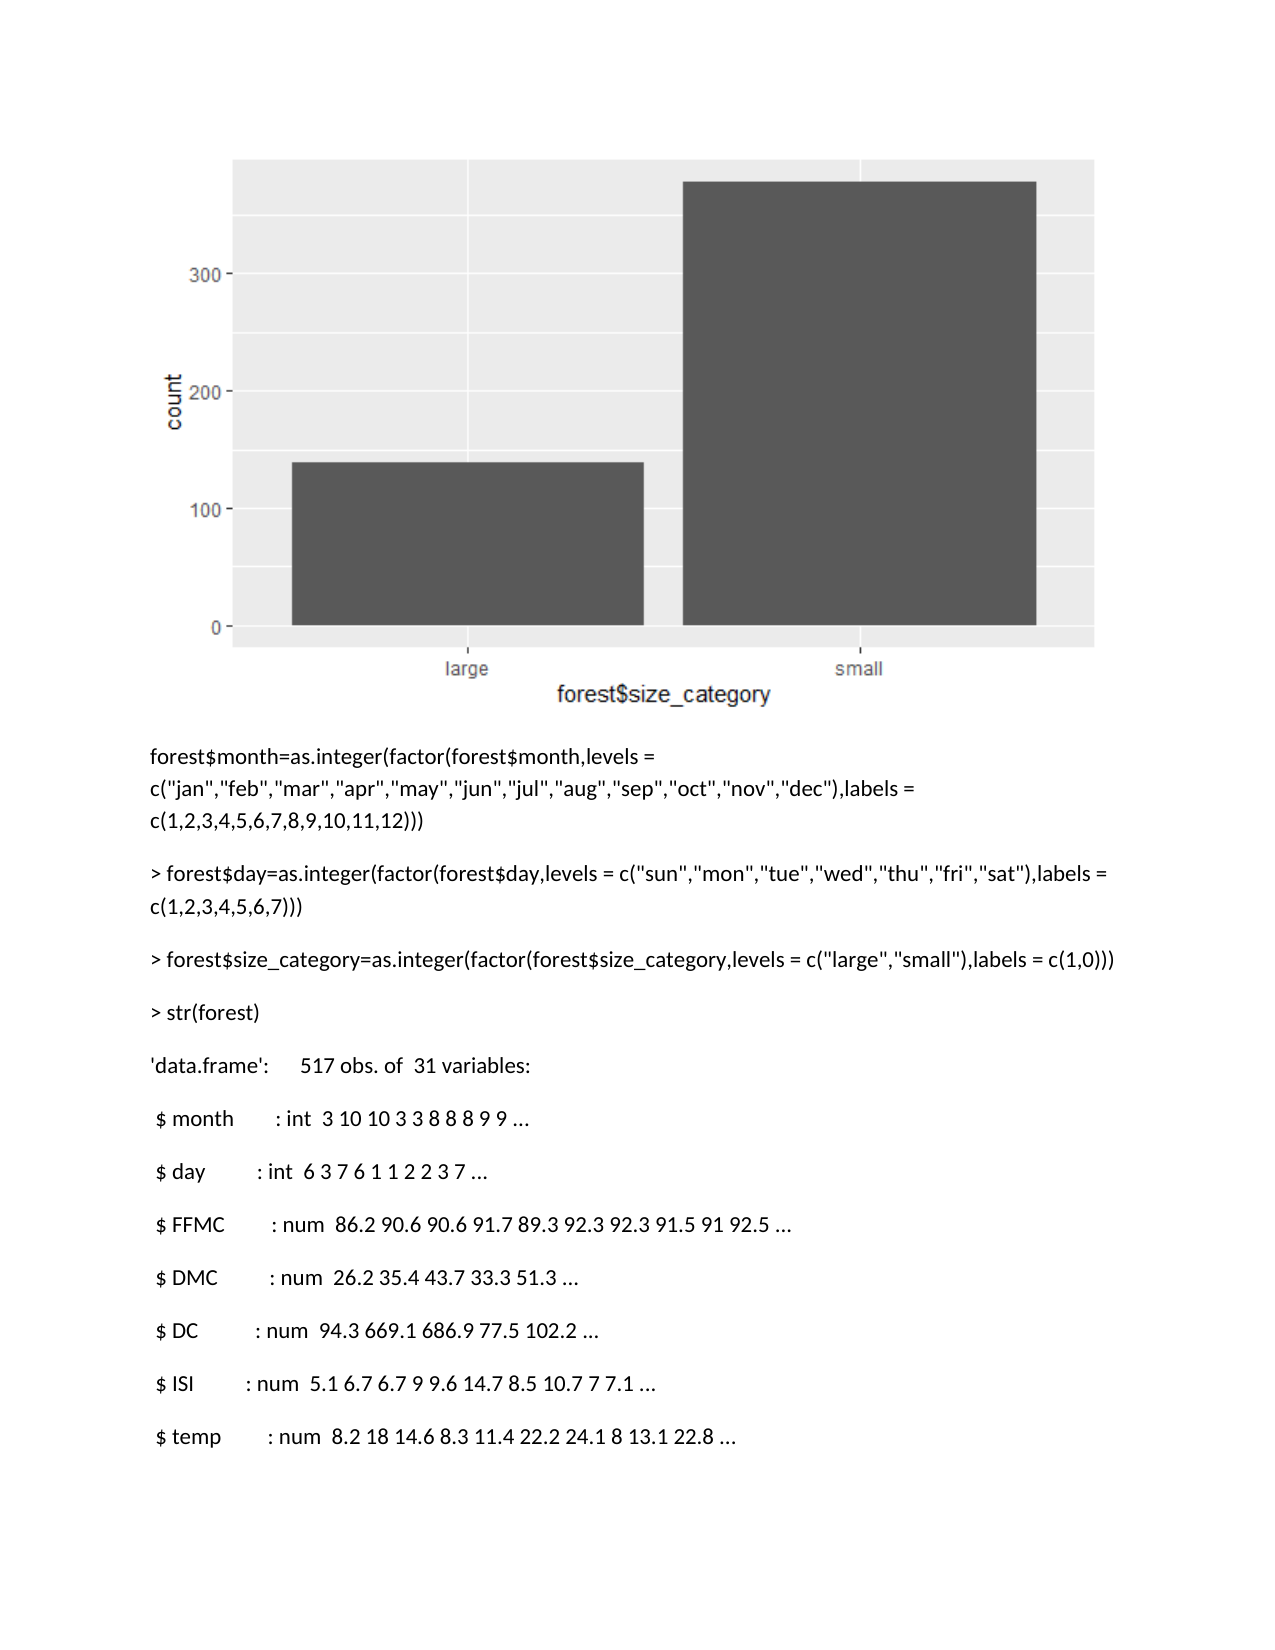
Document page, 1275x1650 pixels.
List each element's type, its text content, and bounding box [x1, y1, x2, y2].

text $ DMC : num 26.2 35.4 43.7 33.3 51.3 ... [150, 1263, 1125, 1291]
text 'data.frame': 517 obs. of 31 variables: [150, 1051, 1125, 1079]
text $ DC : num 94.3 669.1 686.9 77.5 102.2 ... [150, 1316, 1125, 1344]
text $ FFMC : num 86.2 90.6 90.6 91.7 89.3 92.3 92.3 91.5 91 92.5 ... [150, 1210, 1125, 1238]
text $ temp : num 8.2 18 14.6 8.3 11.4 22.2 24.1 8 13.1 22.8 ... [150, 1422, 1125, 1450]
text > forest$size_category=as.integer(factor(forest$size_category,levels = c("large","small"),labels = c(1,0))) [150, 945, 1125, 973]
text $ month : int 3 10 10 3 3 8 8 8 9 9 ... [150, 1104, 1125, 1132]
picture [150, 150, 1107, 718]
text forest$month=as.integer(factor(forest$month,levels = c("jan","feb","mar","apr","may","jun","jul","aug","sep","oct","nov","dec"),labels = c(1,2,3,4,5,6,7,8,9,10,11,12))) [150, 742, 1125, 834]
text > forest$day=as.integer(factor(forest$day,levels = c("sun","mon","tue","wed","thu","fri","sat"),labels = c(1,2,3,4,5,6,7))) [150, 859, 1125, 920]
text $ day : int 6 3 7 6 1 1 2 2 3 7 ... [150, 1157, 1125, 1185]
text > str(forest) [150, 998, 1125, 1026]
text $ ISI : num 5.1 6.7 6.7 9 9.6 14.7 8.5 10.7 7 7.1 ... [150, 1369, 1125, 1397]
